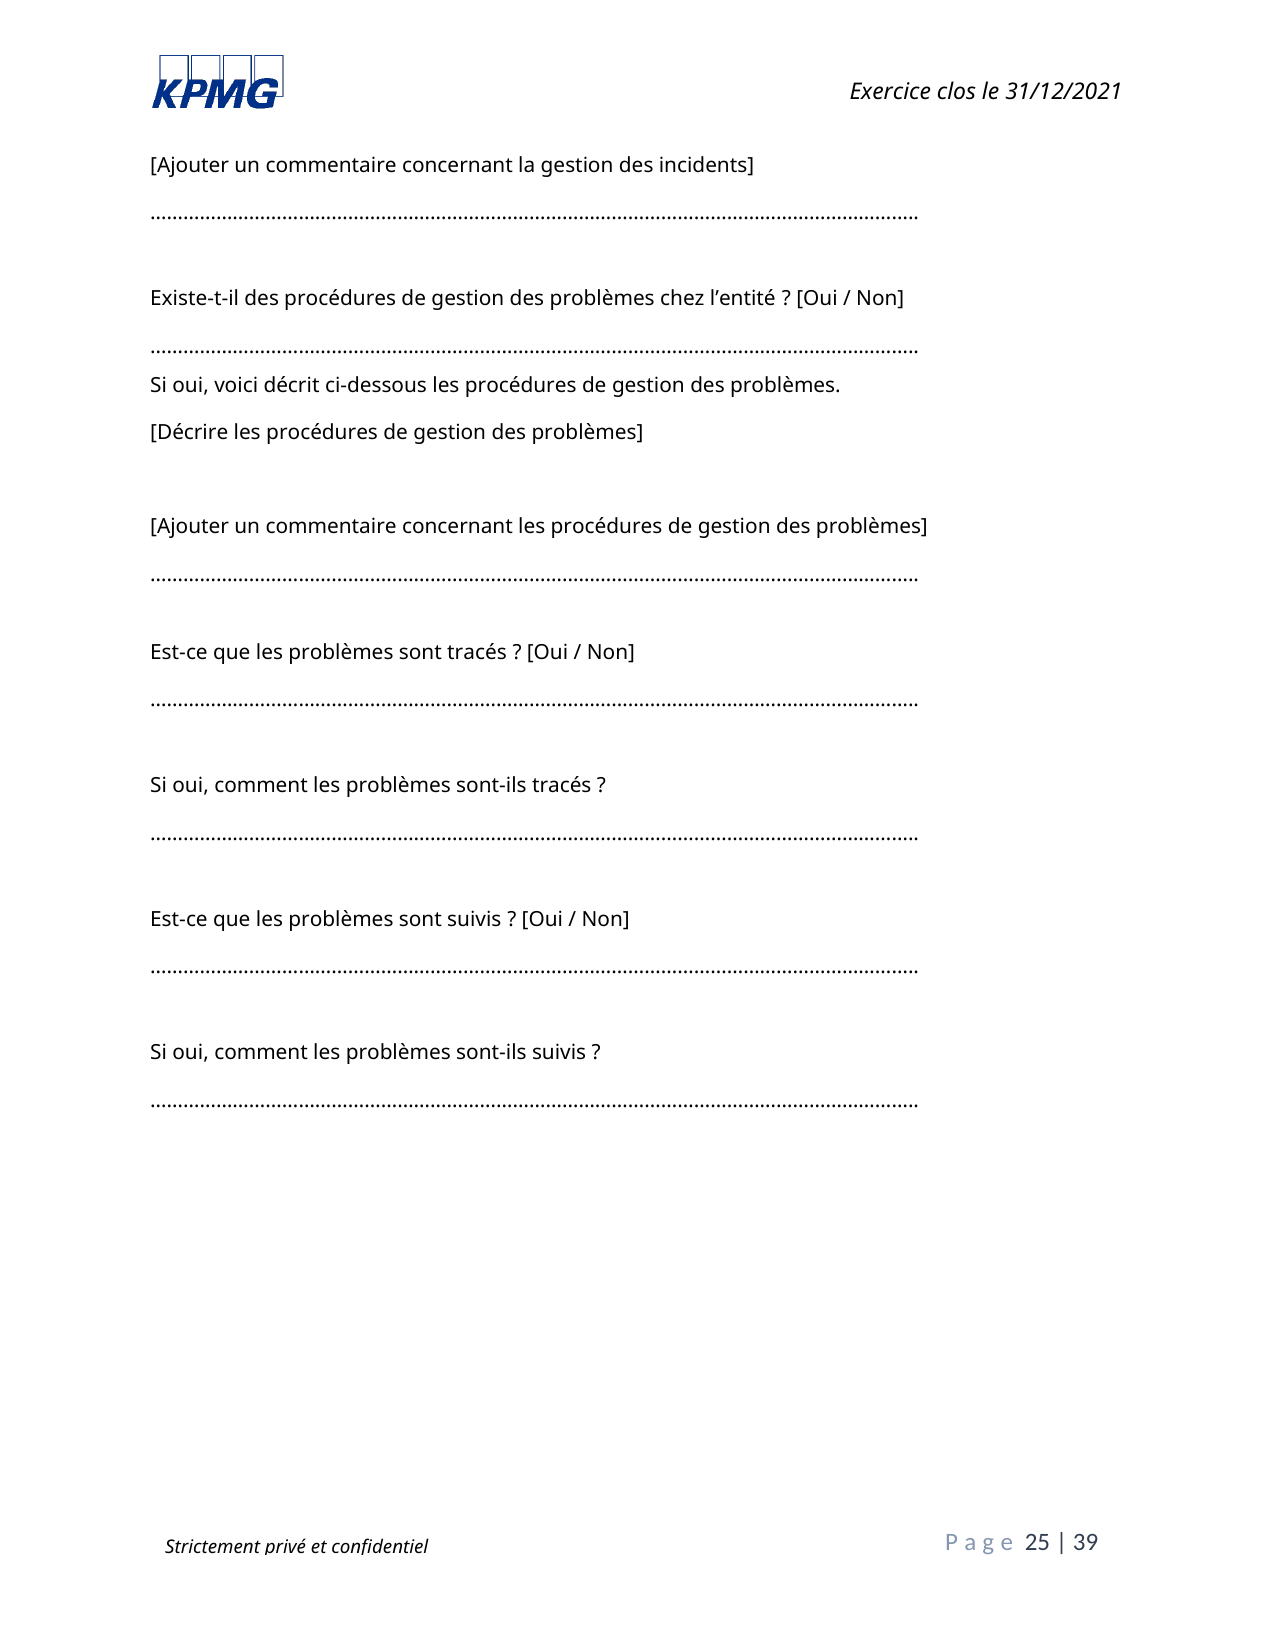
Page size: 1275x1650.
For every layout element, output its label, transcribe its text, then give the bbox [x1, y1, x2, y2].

text Si oui, voici décrit ci-dessous les procédures de gestion des problèmes. [150, 370, 1125, 398]
text Est-ce que les problèmes sont tracés ? [Oui / Non] [150, 637, 1125, 665]
text Si oui, comment les problèmes sont-ils tracés ? [150, 770, 1125, 799]
text ………………………………………………………………………………………………………………………….. [150, 331, 1125, 359]
text ………………………………………………………………………………………………………………………….. [150, 1085, 1125, 1113]
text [150, 197, 1125, 226]
text ………………………………………………………………………………………………………………………….. [150, 684, 1125, 713]
text Existe-t-il des procédures de gestion des problèmes chez l’entité ? [Oui / Non] [150, 283, 1125, 312]
text Si oui, comment les problèmes sont-ils suivis ? [150, 1037, 1125, 1066]
text [Décrire les procédures de gestion des problèmes] [150, 417, 1125, 446]
picture [150, 53, 285, 110]
text ………………………………………………………………………………………………………………………….. [150, 559, 1125, 587]
text ………………………………………………………………………………………………………………………….. [150, 951, 1125, 980]
text [Ajouter un commentaire concernant la gestion des incidents] [150, 150, 1125, 178]
text ………………………………………………………………………………………………………………………….. [150, 818, 1125, 846]
text [Ajouter un commentaire concernant les procédures de gestion des problèmes] [150, 512, 1125, 540]
text Est-ce que les problèmes sont suivis ? [Oui / Non] [150, 904, 1125, 932]
